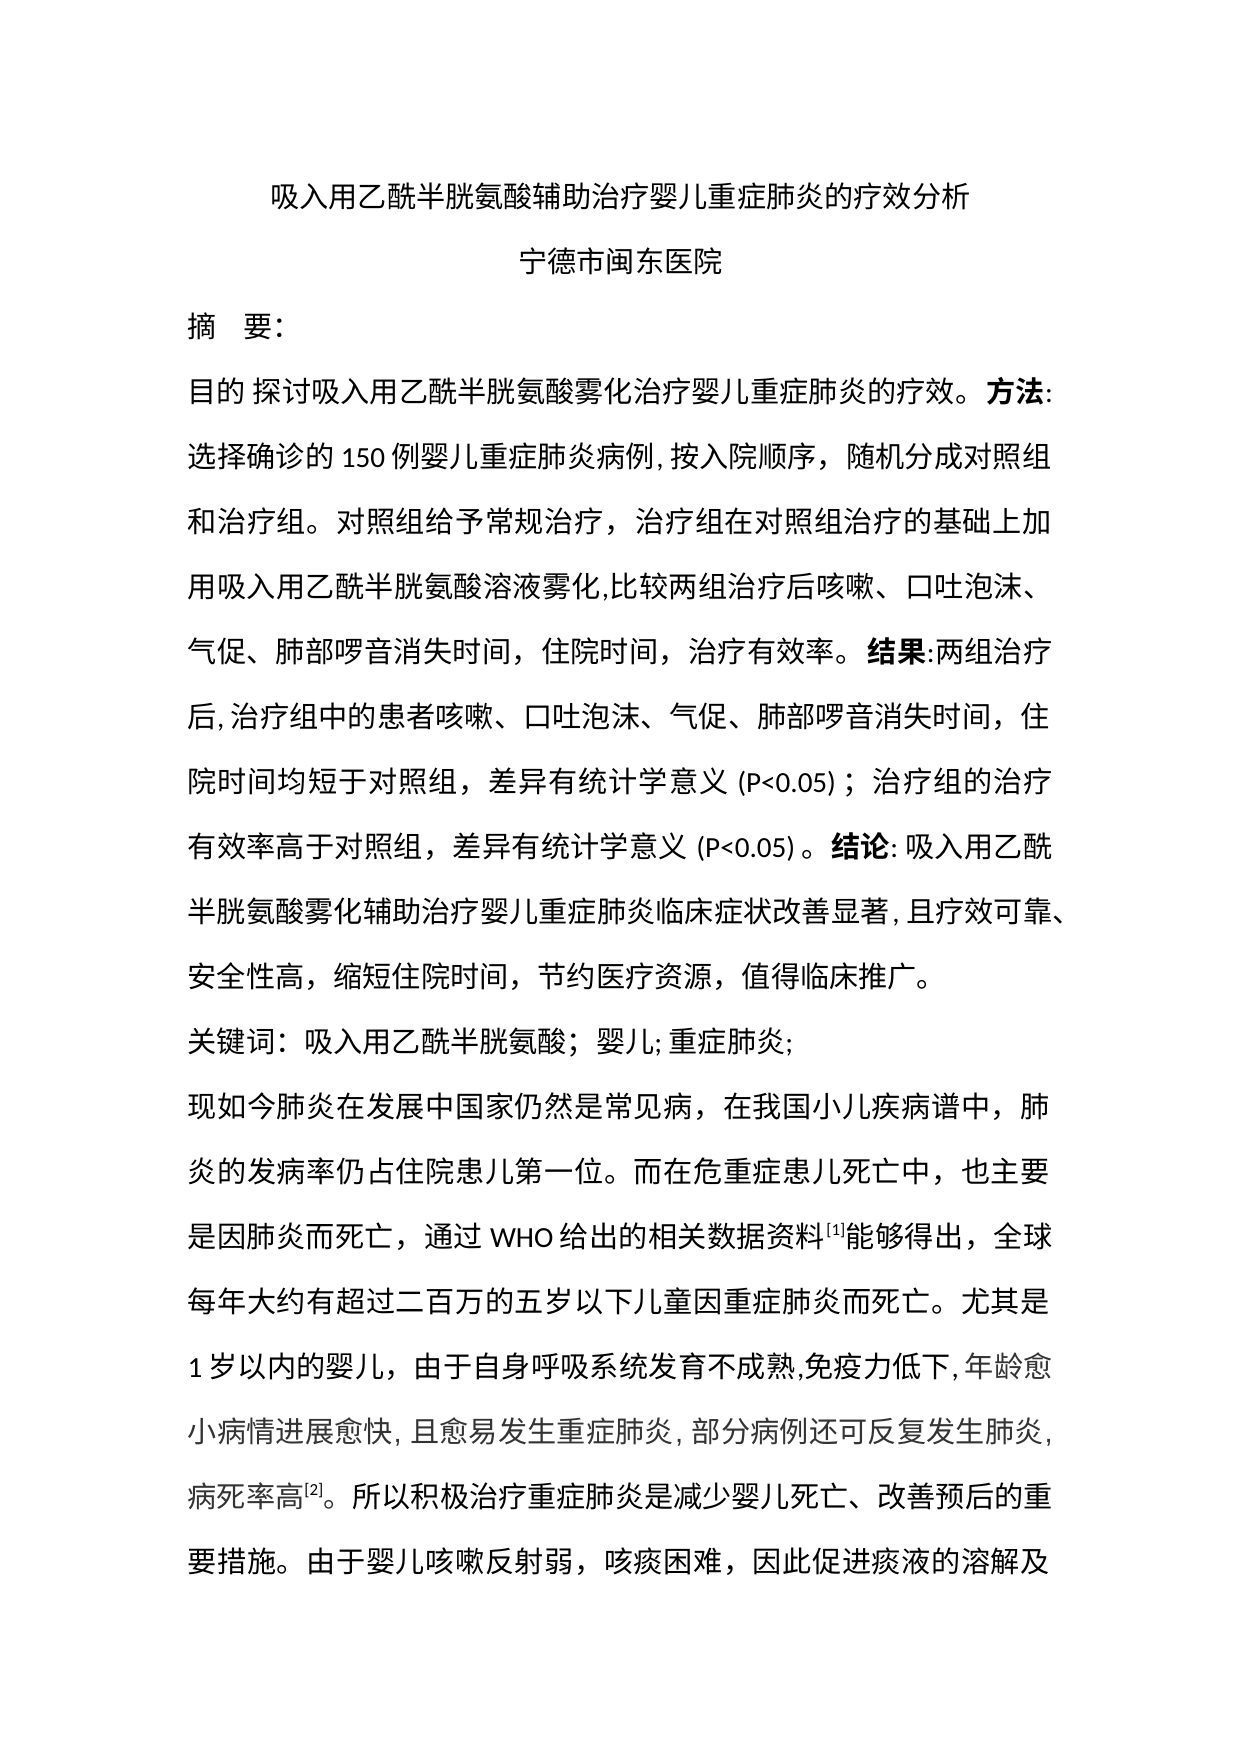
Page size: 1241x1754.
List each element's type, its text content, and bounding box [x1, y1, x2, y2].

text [187, 1072, 1053, 1592]
text 摘 要： 目的 探讨吸入用乙酰半胱氨酸雾化治疗婴儿重症肺炎的疗效。方法:选择确诊的150例婴儿重症肺炎病例, 按入院顺序，随机分成对照组和治疗组。对照组给予常规治疗，治疗组在对照组治疗的基础上加用吸入用乙酰半胱氨酸溶液雾化,比较两组治疗后咳嗽、口吐泡沫、气促、肺部啰音消失时间，住院时间，治疗有效率。结果:两组治疗后, 治疗组中的患者咳嗽、口吐泡沫、气促、肺部啰音消失时间，住院时间均短于对照组，差异有统计学意义 (P<0.05) ；治疗组的治疗有效率高于对照组，差异有统计学意义 (P<0.05) 。结论: 吸入用乙酰半胱氨酸雾化辅助治疗婴儿重症肺炎临床症状改善显著, 且疗效可靠、安全性高，缩短住院时间，节约医疗资源，值得临床推广。 关键词：吸入用乙酰半胱氨酸；婴儿; 重症肺炎; [187, 292, 1053, 1072]
text 吸入用乙酰半胱氨酸辅助治疗婴儿重症肺炎的疗效分析 宁德市闽东医院 [187, 162, 1053, 292]
